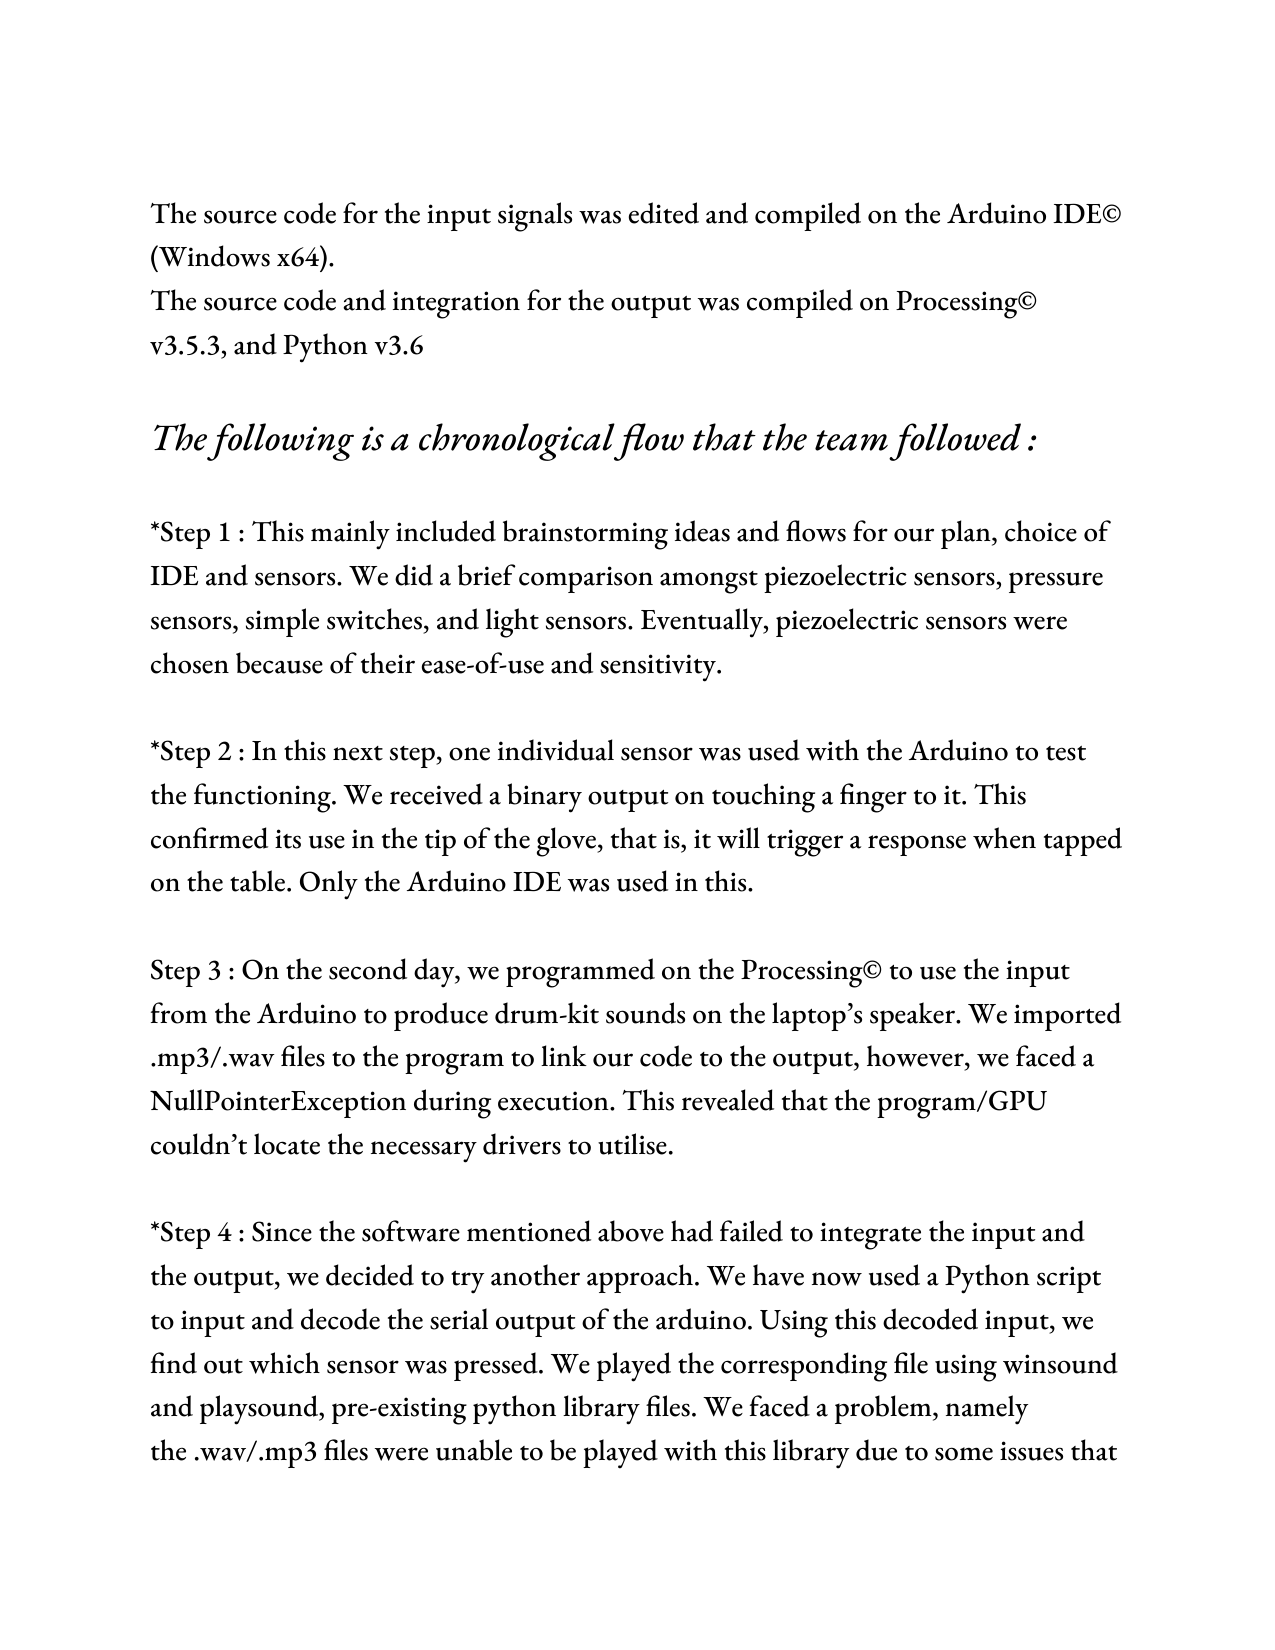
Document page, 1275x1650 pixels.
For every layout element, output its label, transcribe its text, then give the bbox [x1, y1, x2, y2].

text *Step 2 : In this next step, one individual sensor was used with the Arduino to test the functioning. We received a binary output on touching a finger to it. This confirmed its use in the tip of the glove, that is, it will trigger a response when tapped on the table. Only the Arduino IDE was used in this. [150, 731, 1125, 901]
text The source code for the input signals was edited and compiled on the Arduino IDE©️ (Windows x64). [150, 194, 1125, 276]
text The source code and integration for the output was compiled on Processing©️ v3.5.3, and Python v3.6 [150, 281, 1125, 363]
text The following is a chronological flow that the team followed : [150, 412, 1125, 461]
text Step 3 : On the second day, we programmed on the Processing©️ to use the input from the Arduino to produce drum-kit sounds on the laptop’s speaker. We imported .mp3/.wav files to the program to link our code to the output, however, we faced a NullPointerException during execution. This revealed that the program/GPU couldn’t locate the necessary drivers to utilise. [150, 950, 1125, 1163]
text *Step 1 : This mainly included brainstorming ideas and flows for our plan, choice of IDE and sensors. We did a brief comparison amongst piezoelectric sensors, pressure sensors, simple switches, and light sensors. Eventually, piezoelectric sensors were chosen because of their ease-of-use and sensitivity. [150, 512, 1125, 682]
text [150, 1212, 1125, 1469]
